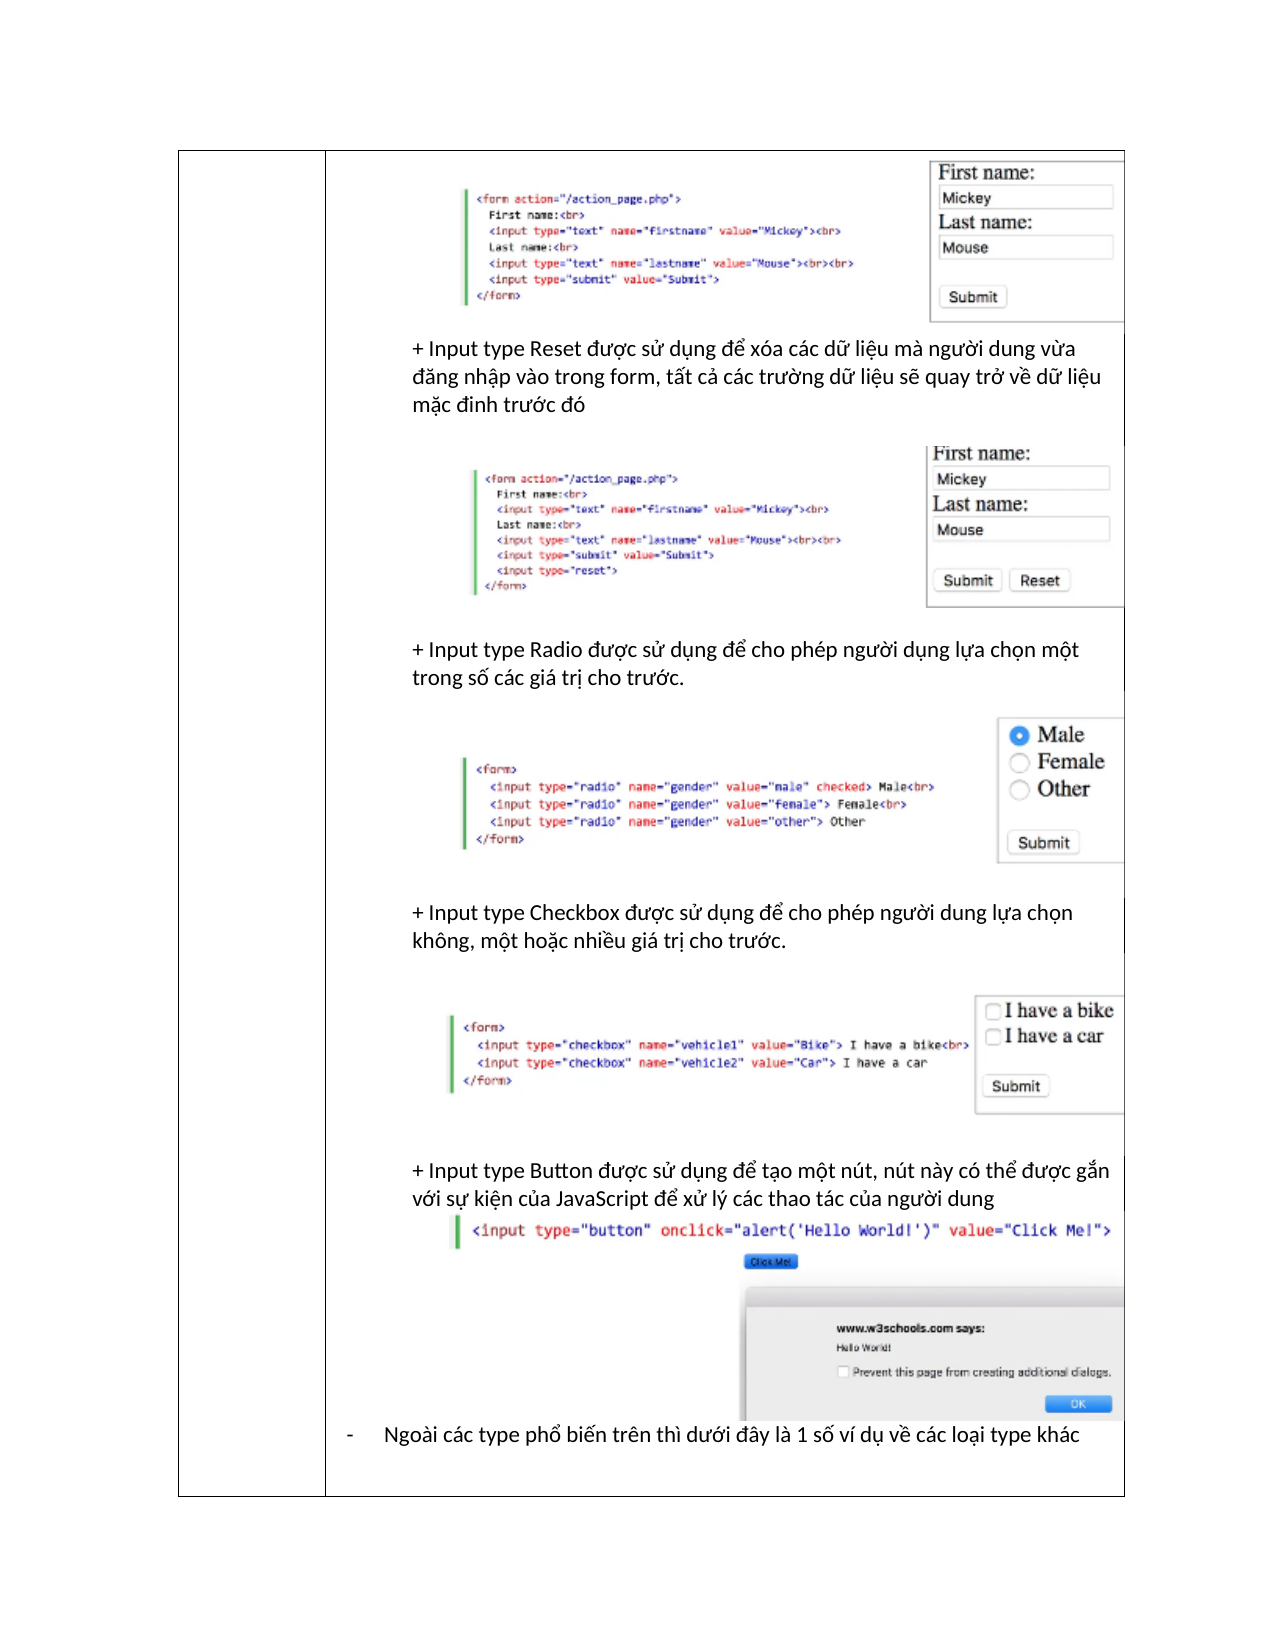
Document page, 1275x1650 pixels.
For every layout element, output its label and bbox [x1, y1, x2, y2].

picture [412, 446, 1125, 608]
picture [412, 691, 1125, 898]
table_cell [179, 151, 325, 1496]
picture [412, 1211, 1125, 1421]
picture [412, 953, 1125, 1156]
picture [412, 151, 1125, 334]
table_cell [326, 151, 1124, 1496]
